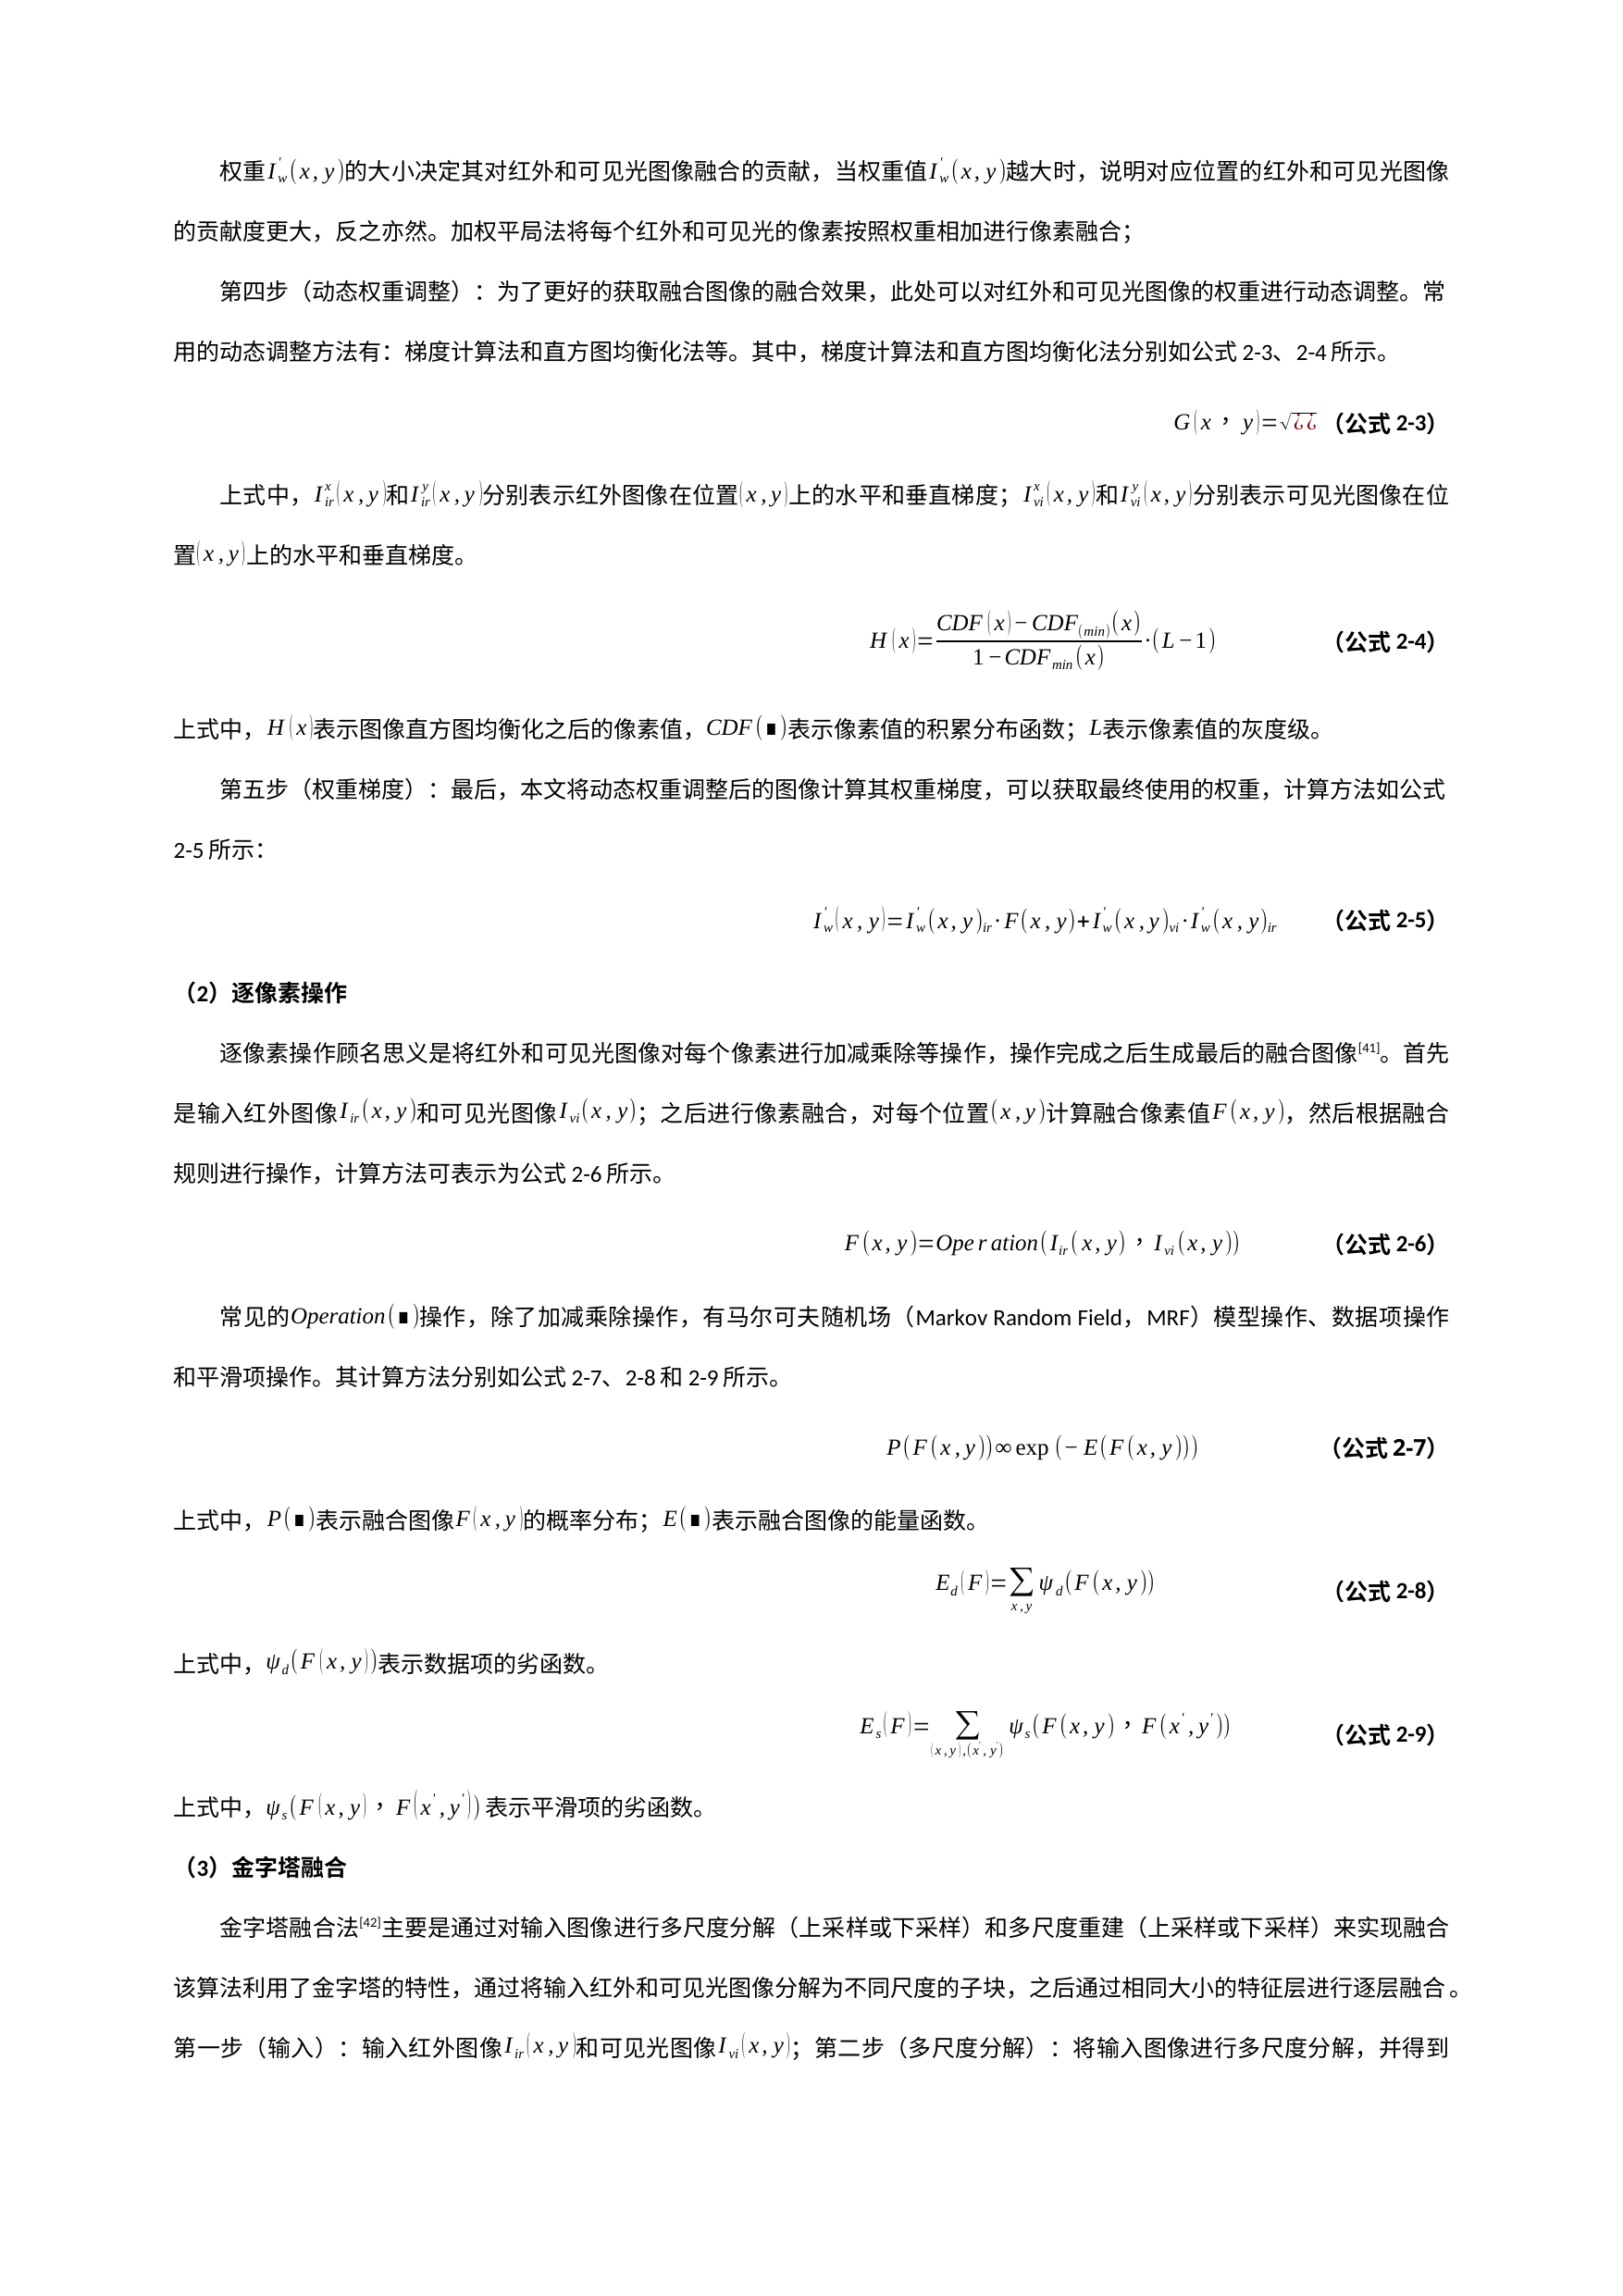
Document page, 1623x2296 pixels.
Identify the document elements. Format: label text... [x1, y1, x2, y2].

text 权重的大小决定其对红外和可见光图像融合的贡献，当权重值越大时，说明对应位置的红外和可见光图像的贡献度更大，反之亦然。加权平局法将每个红外和可见光的像素按照权重相加进行像素融合； [173, 140, 1449, 260]
text （公式2-3） [173, 392, 1449, 453]
text 逐像素操作顾名思义是将红外和可见光图像对每个像素进行加减乘除等操作，操作完成之后生成最后的融合图像[41]。首先是输入红外图像和可见光图像；之后进行像素融合，对每个位置计算融合像素值，然后根据融合规则进行操作，计算方法可表示为公式2-6所示。 [173, 1022, 1449, 1202]
text （3）金字塔融合 [173, 1836, 1449, 1896]
text 第五步（权重梯度）：最后，本文将动态权重调整后的图像计算其权重梯度，可以获取最终使用的权重，计算方法如公式2-5所示： [173, 758, 1449, 878]
text （公式2-6） [173, 1213, 1449, 1273]
text 第四步（动态权重调整）：为了更好的获取融合图像的融合效果，此处可以对红外和可见光图像的权重进行动态调整。常用的动态调整方法有：梯度计算法和直方图均衡化法等。其中，梯度计算法和直方图均衡化法分别如公式2-3、2-4所示。 [173, 260, 1449, 380]
text 常见的操作，除了加减乘除操作，有马尔可夫随机场（Markov Random Field，MRF）模型操作、数据项操作和平滑项操作。其计算方法分别如公式2-7、2-8和2-9所示。 [173, 1285, 1449, 1406]
text 上式中，表示数据项的劣函数。 [173, 1632, 1449, 1693]
text 上式中， 表示平滑项的劣函数。 [173, 1776, 1449, 1836]
text （公式2-9） [173, 1704, 1449, 1764]
text （公式2-5） [173, 889, 1449, 949]
text 上式中，表示图像直方图均衡化之后的像素值，表示像素值的积累分布函数；表示像素值的灰度级。 [173, 698, 1449, 758]
text （公式2-4） [173, 596, 1449, 686]
text 上式中，表示融合图像的概率分布；表示融合图像的能量函数。 [173, 1489, 1449, 1549]
text （2）逐像素操作 [173, 962, 1449, 1022]
text （公式2-8） [173, 1560, 1449, 1620]
text 上式中，和分别表示红外图像在位置上的水平和垂直梯度；和分别表示可见光图像在位置上的水平和垂直梯度。 [173, 464, 1449, 584]
text （公式2-7） [173, 1417, 1449, 1477]
